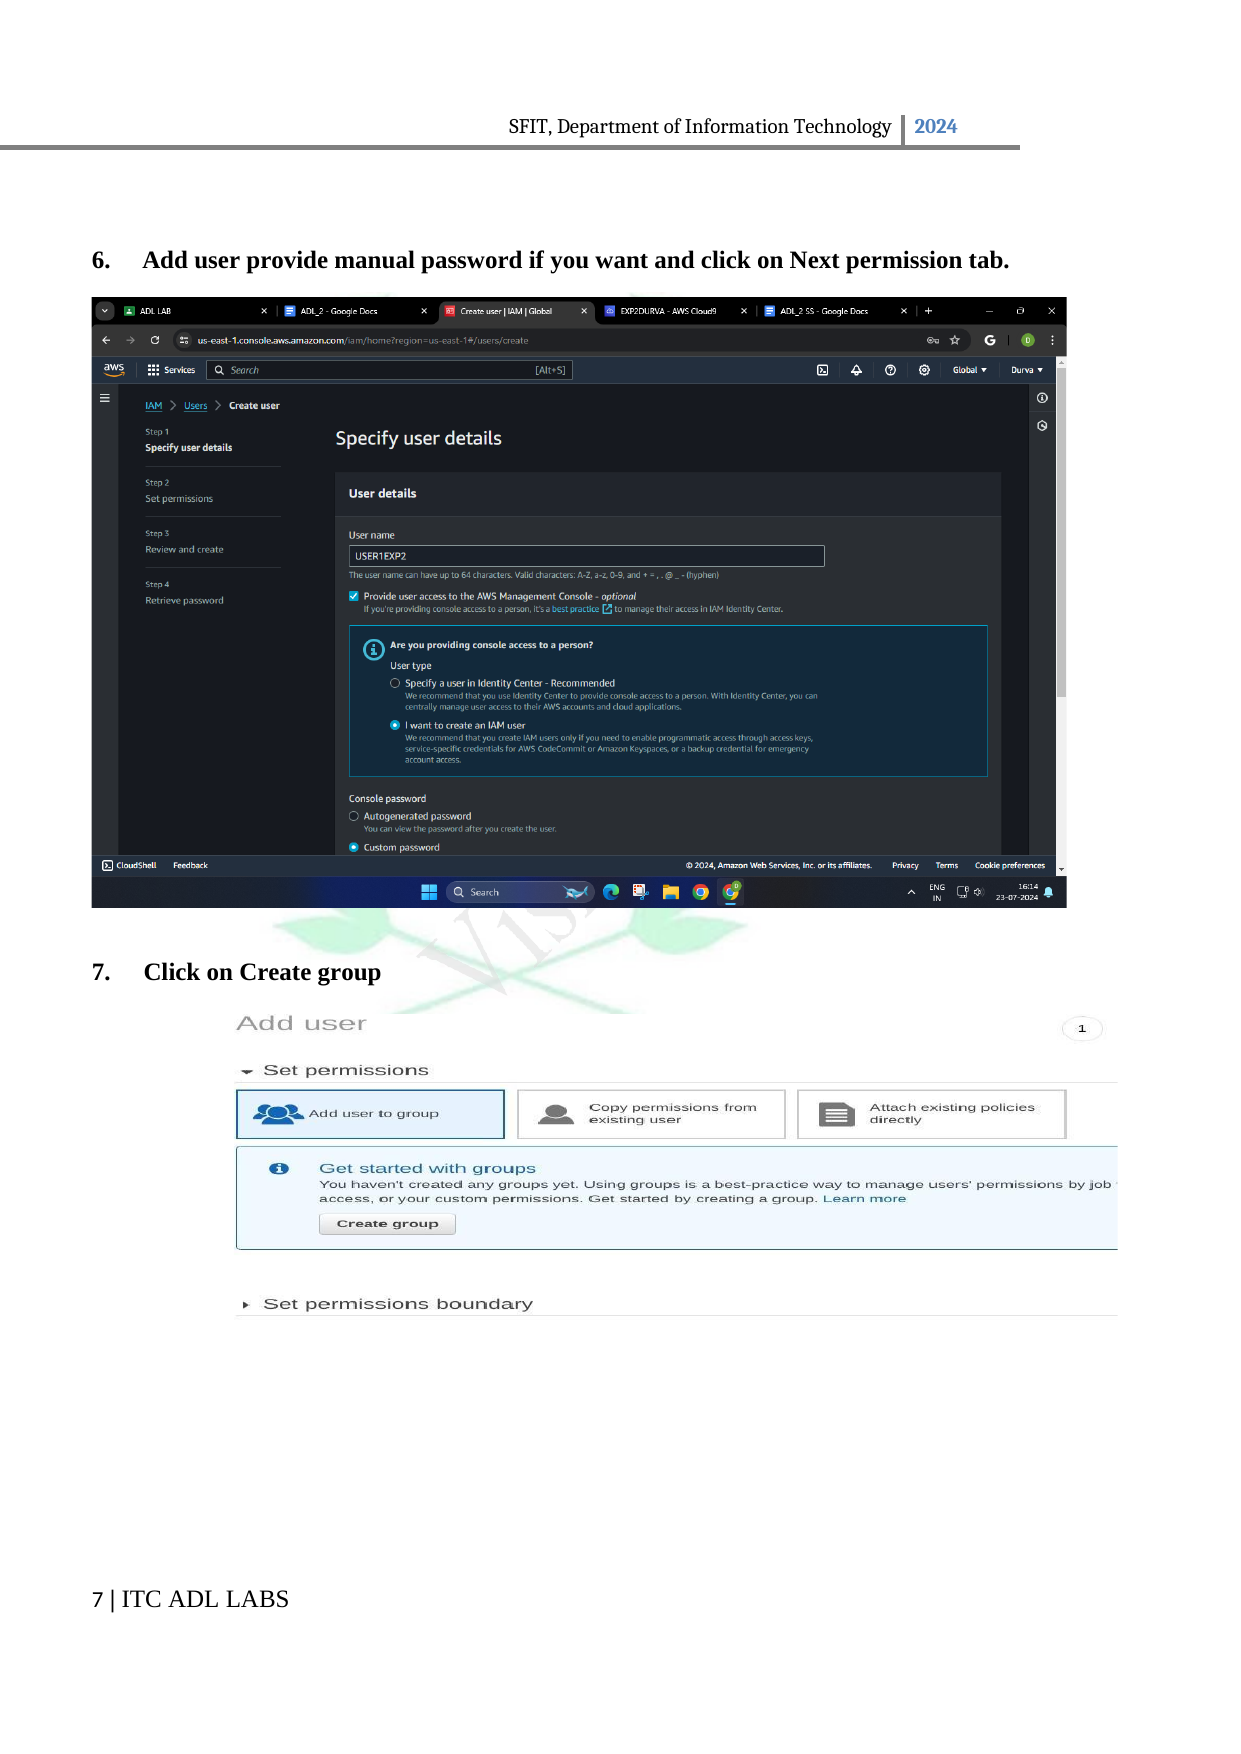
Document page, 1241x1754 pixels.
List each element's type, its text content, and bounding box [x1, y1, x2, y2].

subtitle Click on Create group [92, 957, 1203, 986]
picture [91, 292, 1067, 957]
list Add user provide manual password if you want and click on Next permission tab. [92, 245, 1203, 273]
picture [110, 986, 1118, 1351]
